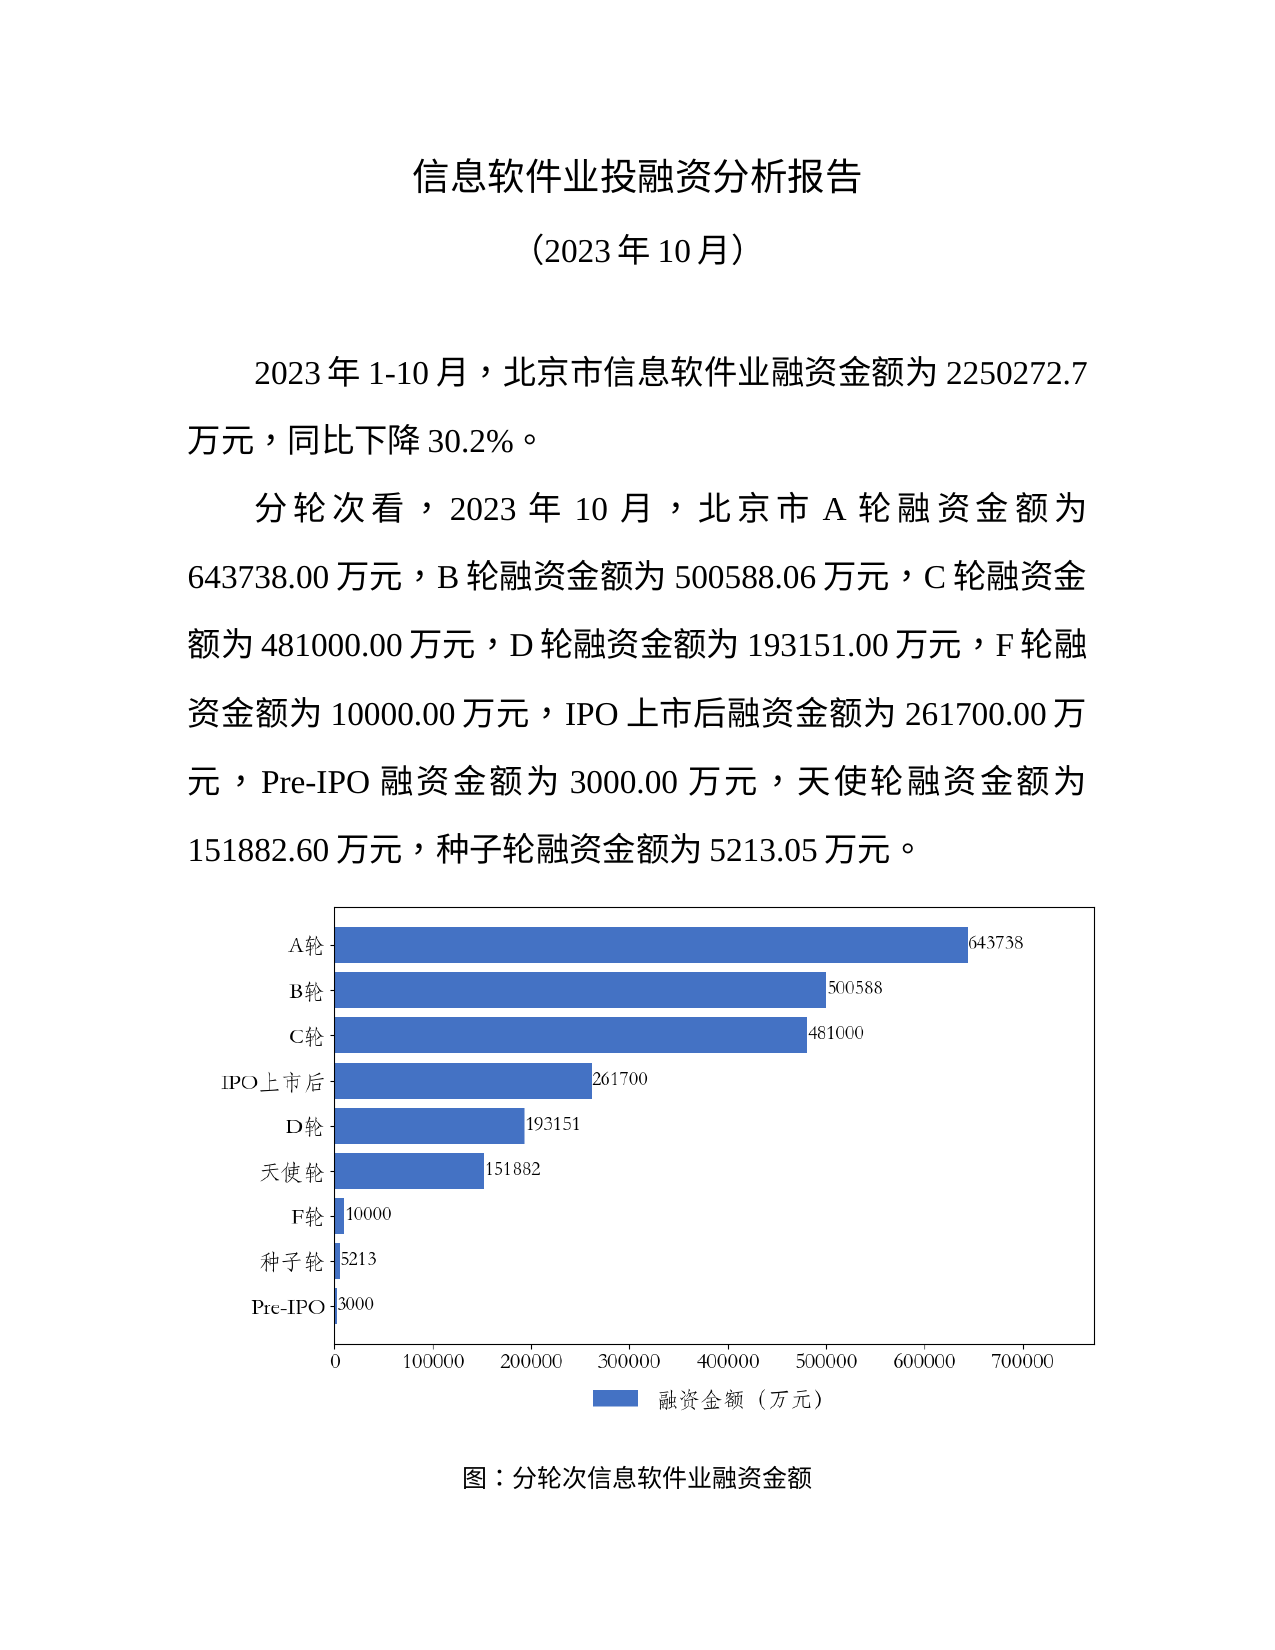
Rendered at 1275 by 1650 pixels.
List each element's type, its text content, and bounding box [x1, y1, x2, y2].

text 分轮次看，2023年10月，北京市A轮融资金额为643738.00万元，B轮融资金额为500588.06万元，C轮融资金额为481000.00万元，D轮融资金额为193151.00万元，F轮融资金额为10000.00万元，IPO上市后融资金额为261700.00万元，Pre-IPO融资金额为3000.00万元，天使轮融资金额为151882.60万元，种子轮融资金额为5213.05万元。 [187, 485, 1087, 871]
picture [206, 893, 1107, 1434]
text 图：分轮次信息软件业融资金额 [187, 1460, 1087, 1494]
text 信息软件业投融资分析报告 [187, 150, 1087, 201]
text 2023年1-10月，北京市信息软件业融资金额为2250272.7万元，同比下降30.2%。 [187, 349, 1087, 462]
text （2023年10月） [187, 227, 1087, 329]
